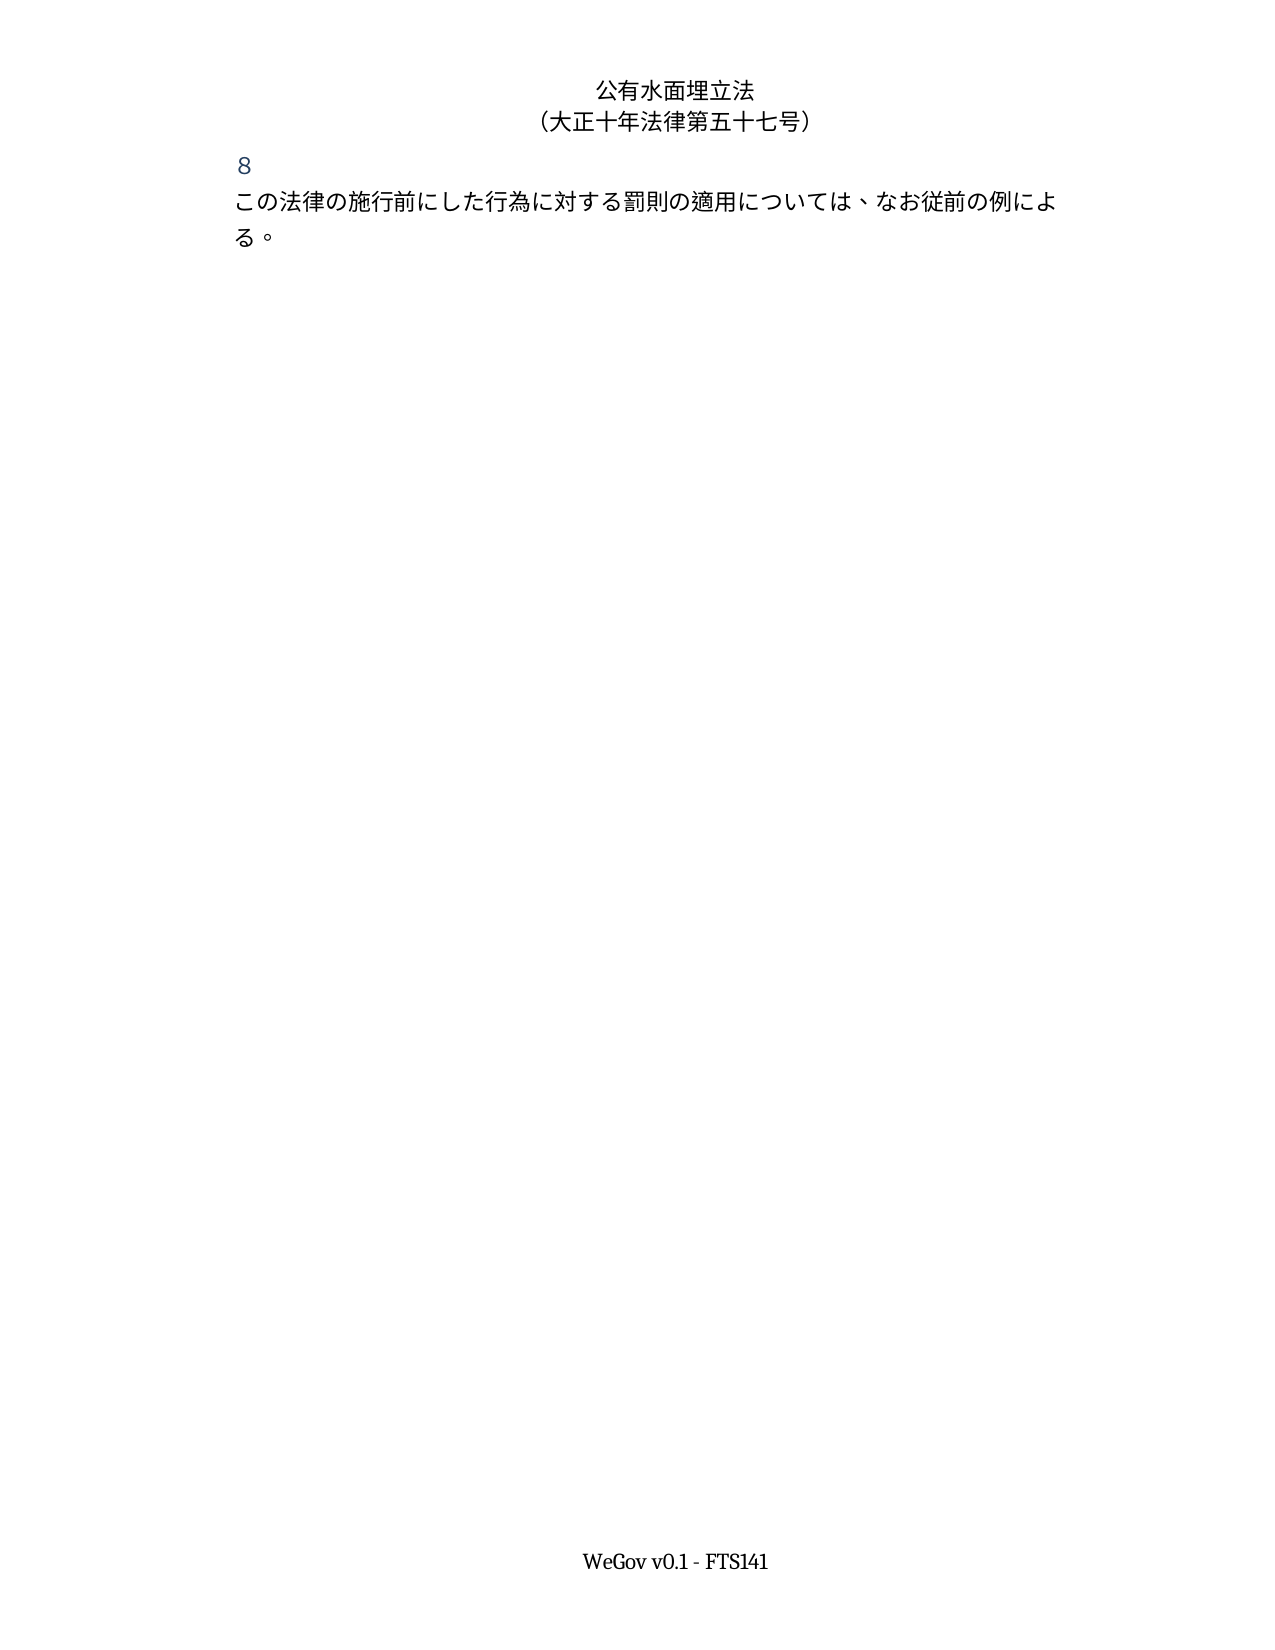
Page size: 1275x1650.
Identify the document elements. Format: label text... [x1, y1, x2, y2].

subtitle ８ [233, 150, 1087, 181]
text この法律の施行前にした行為に対する罰則の適用については、なお従前の例による。 [233, 186, 1087, 253]
